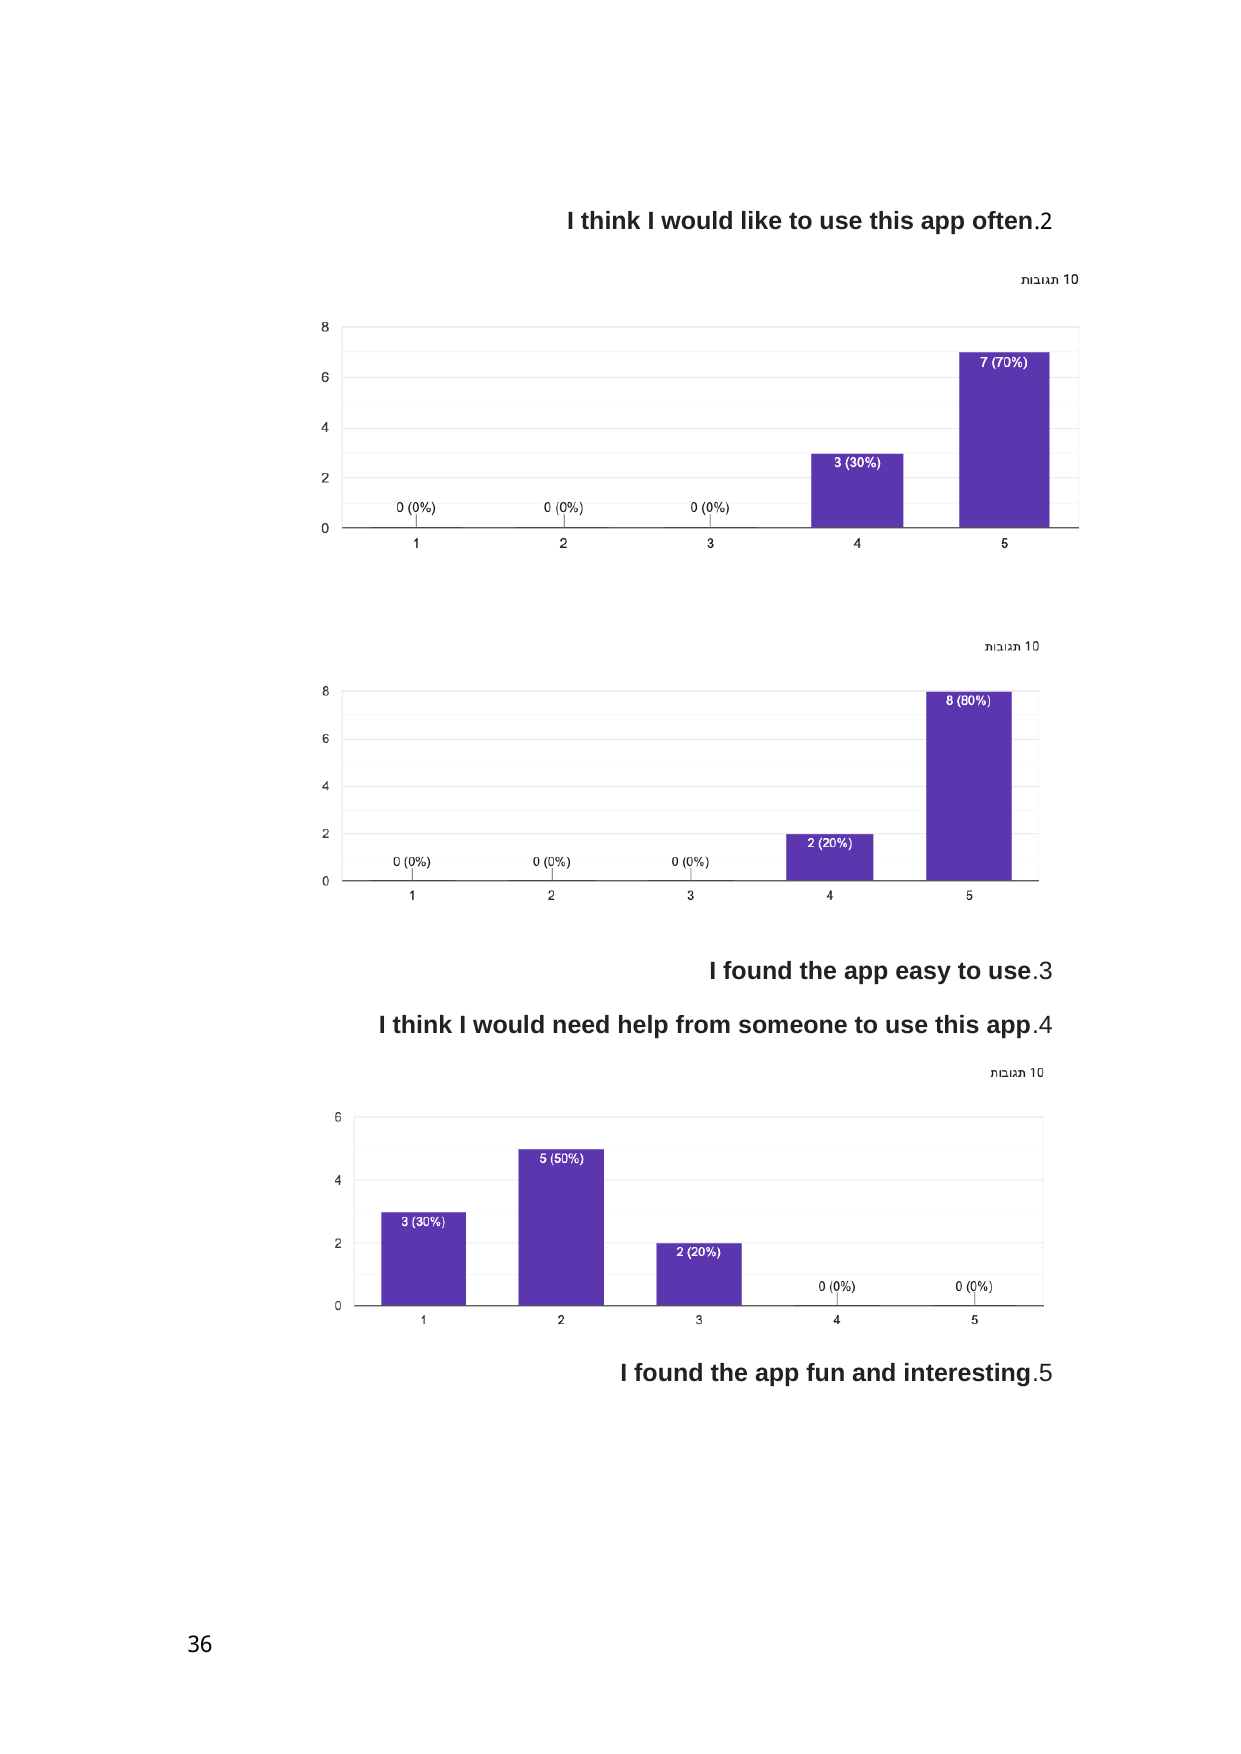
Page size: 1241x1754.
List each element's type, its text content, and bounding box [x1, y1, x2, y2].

picture [322, 634, 1050, 913]
picture [305, 262, 1080, 553]
picture [320, 1063, 1053, 1334]
text 4.I think I would need help from someone to use this app [187, 1010, 1053, 1039]
text 2.I think I would like to use this app often [187, 206, 1053, 239]
text 5.I found the app fun and interesting [187, 1358, 1053, 1387]
